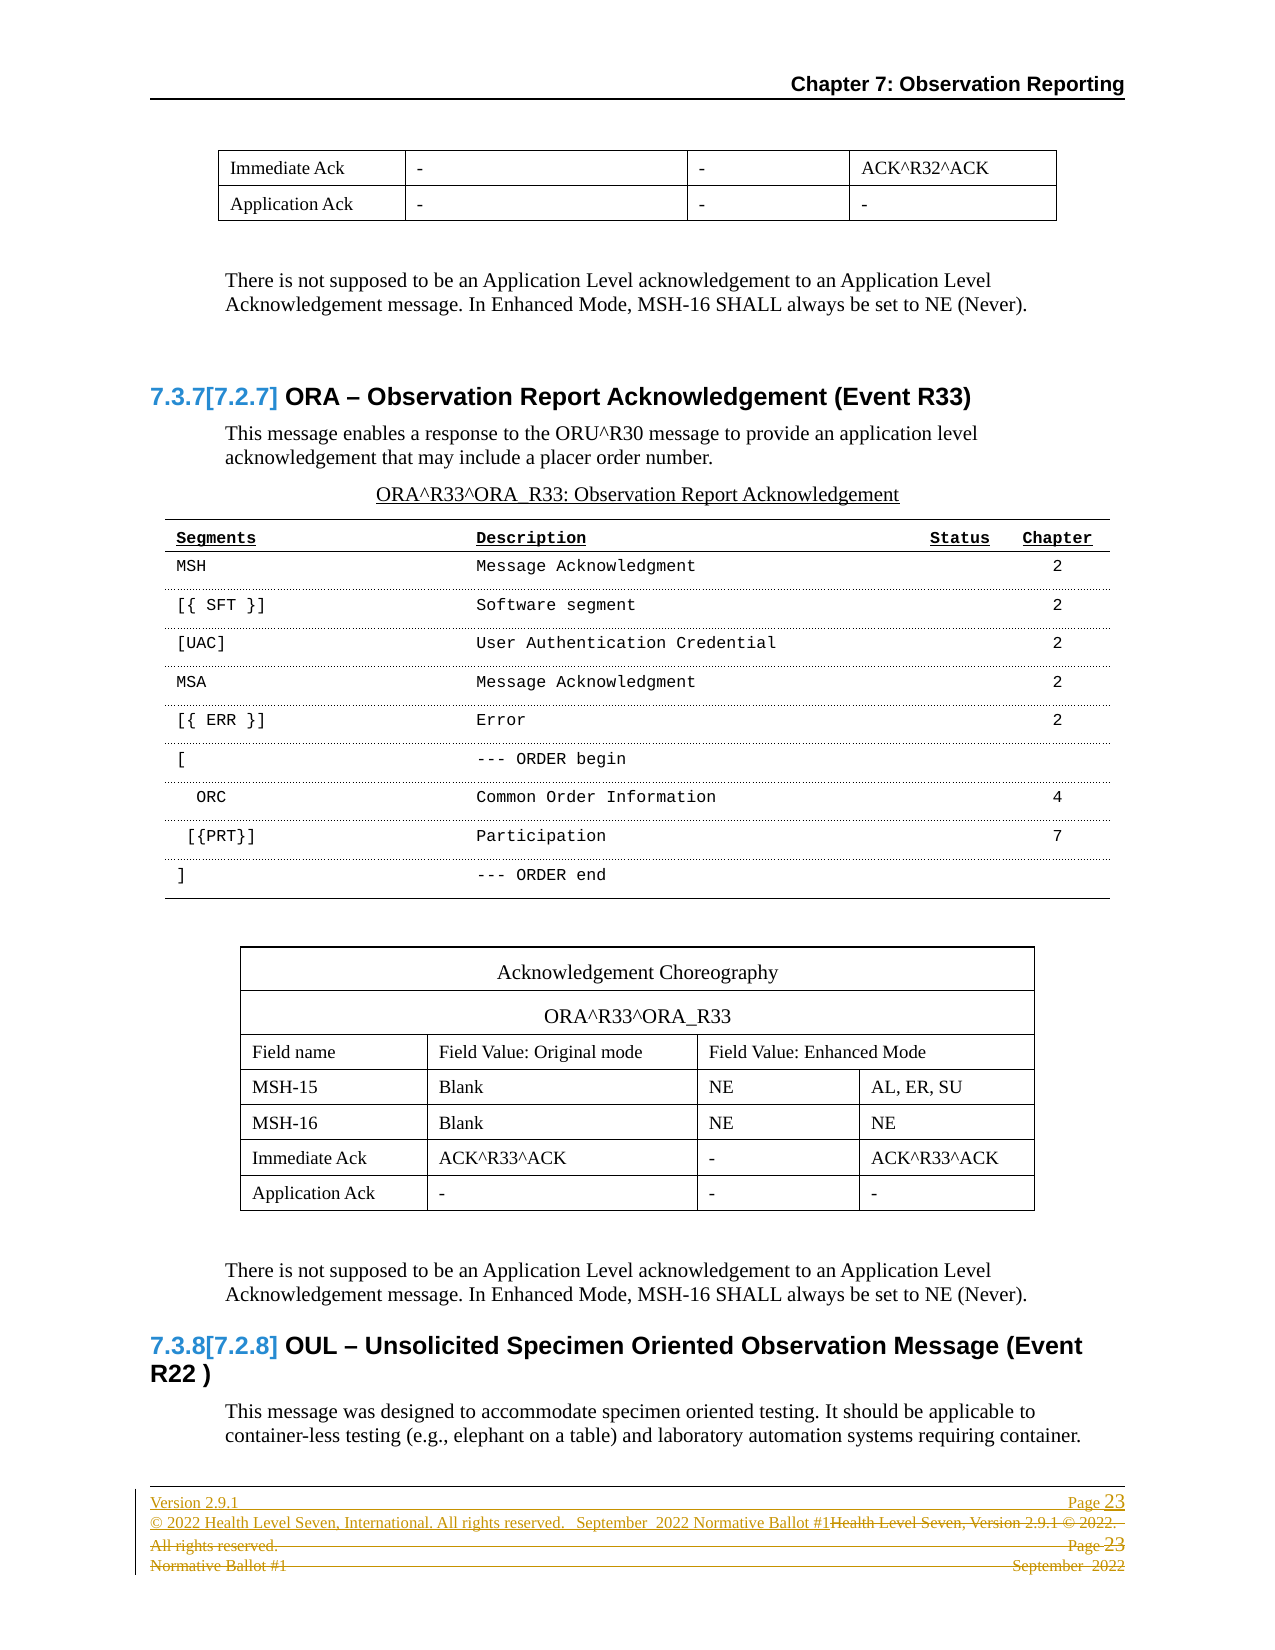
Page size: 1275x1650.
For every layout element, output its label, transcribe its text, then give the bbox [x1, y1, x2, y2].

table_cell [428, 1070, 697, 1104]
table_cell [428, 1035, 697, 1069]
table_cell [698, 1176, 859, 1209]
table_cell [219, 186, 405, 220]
text ORA^R33^ORA_R33: Observation Report Acknowledgement [150, 481, 1125, 506]
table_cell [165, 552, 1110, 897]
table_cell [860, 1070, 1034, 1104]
text This message enables a response to the ORU^R30 message to provide an application level acknowledgement that may include a placer order number. [225, 421, 1125, 469]
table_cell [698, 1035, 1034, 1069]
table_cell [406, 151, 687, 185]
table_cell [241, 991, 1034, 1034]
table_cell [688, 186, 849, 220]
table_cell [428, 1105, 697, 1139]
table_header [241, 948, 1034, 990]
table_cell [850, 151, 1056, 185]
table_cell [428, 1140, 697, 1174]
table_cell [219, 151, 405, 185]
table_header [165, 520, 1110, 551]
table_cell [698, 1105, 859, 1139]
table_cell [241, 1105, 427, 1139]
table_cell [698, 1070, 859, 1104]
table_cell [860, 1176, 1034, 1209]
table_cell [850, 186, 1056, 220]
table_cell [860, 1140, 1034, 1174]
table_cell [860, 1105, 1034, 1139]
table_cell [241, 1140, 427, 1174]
subtitle ORA – Observation Report Acknowledgement (Event R33) [150, 381, 1125, 410]
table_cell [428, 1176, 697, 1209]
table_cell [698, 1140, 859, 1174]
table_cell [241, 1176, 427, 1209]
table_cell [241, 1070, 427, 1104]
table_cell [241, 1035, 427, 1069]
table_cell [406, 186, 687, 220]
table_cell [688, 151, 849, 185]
subtitle OUL – Unsolicited Specimen Oriented Observation Message (Event R22 ) [150, 1331, 1125, 1388]
